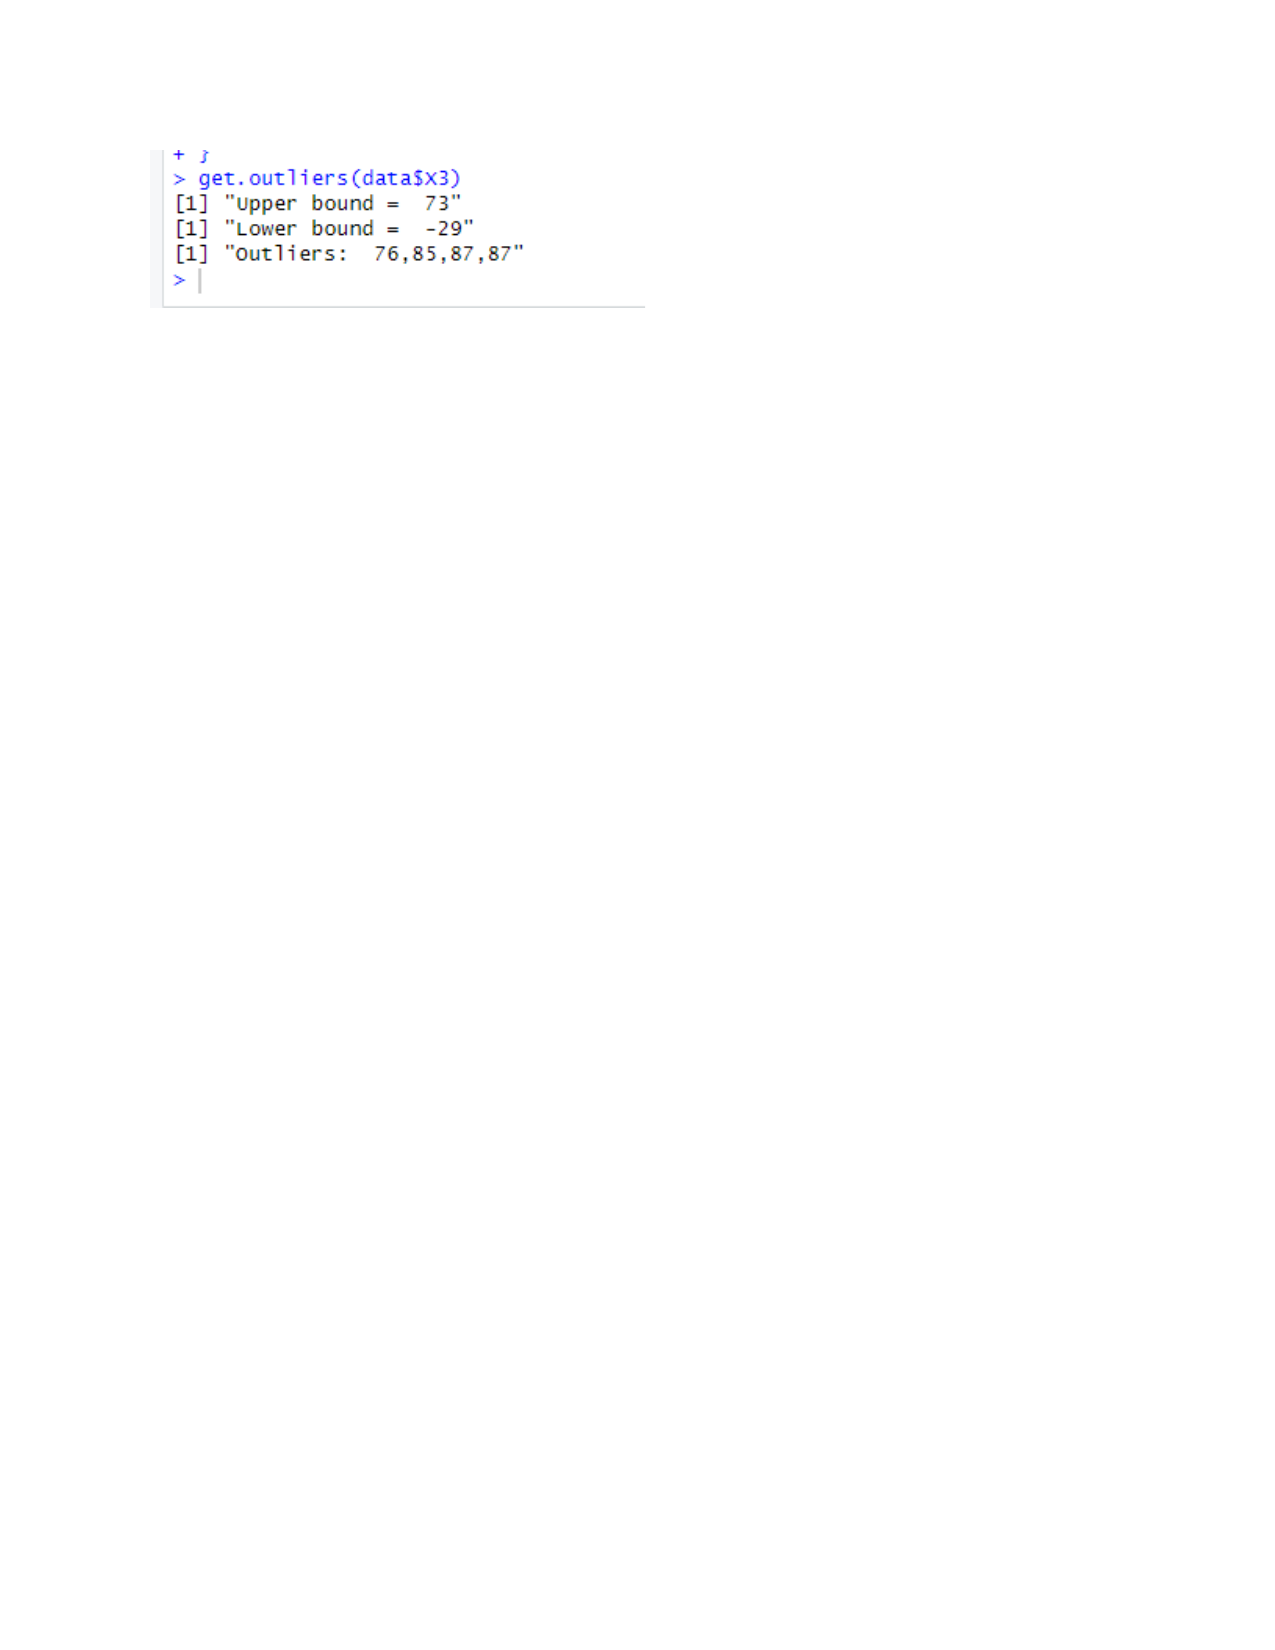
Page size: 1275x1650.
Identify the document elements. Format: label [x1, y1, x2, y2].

picture [150, 150, 646, 308]
